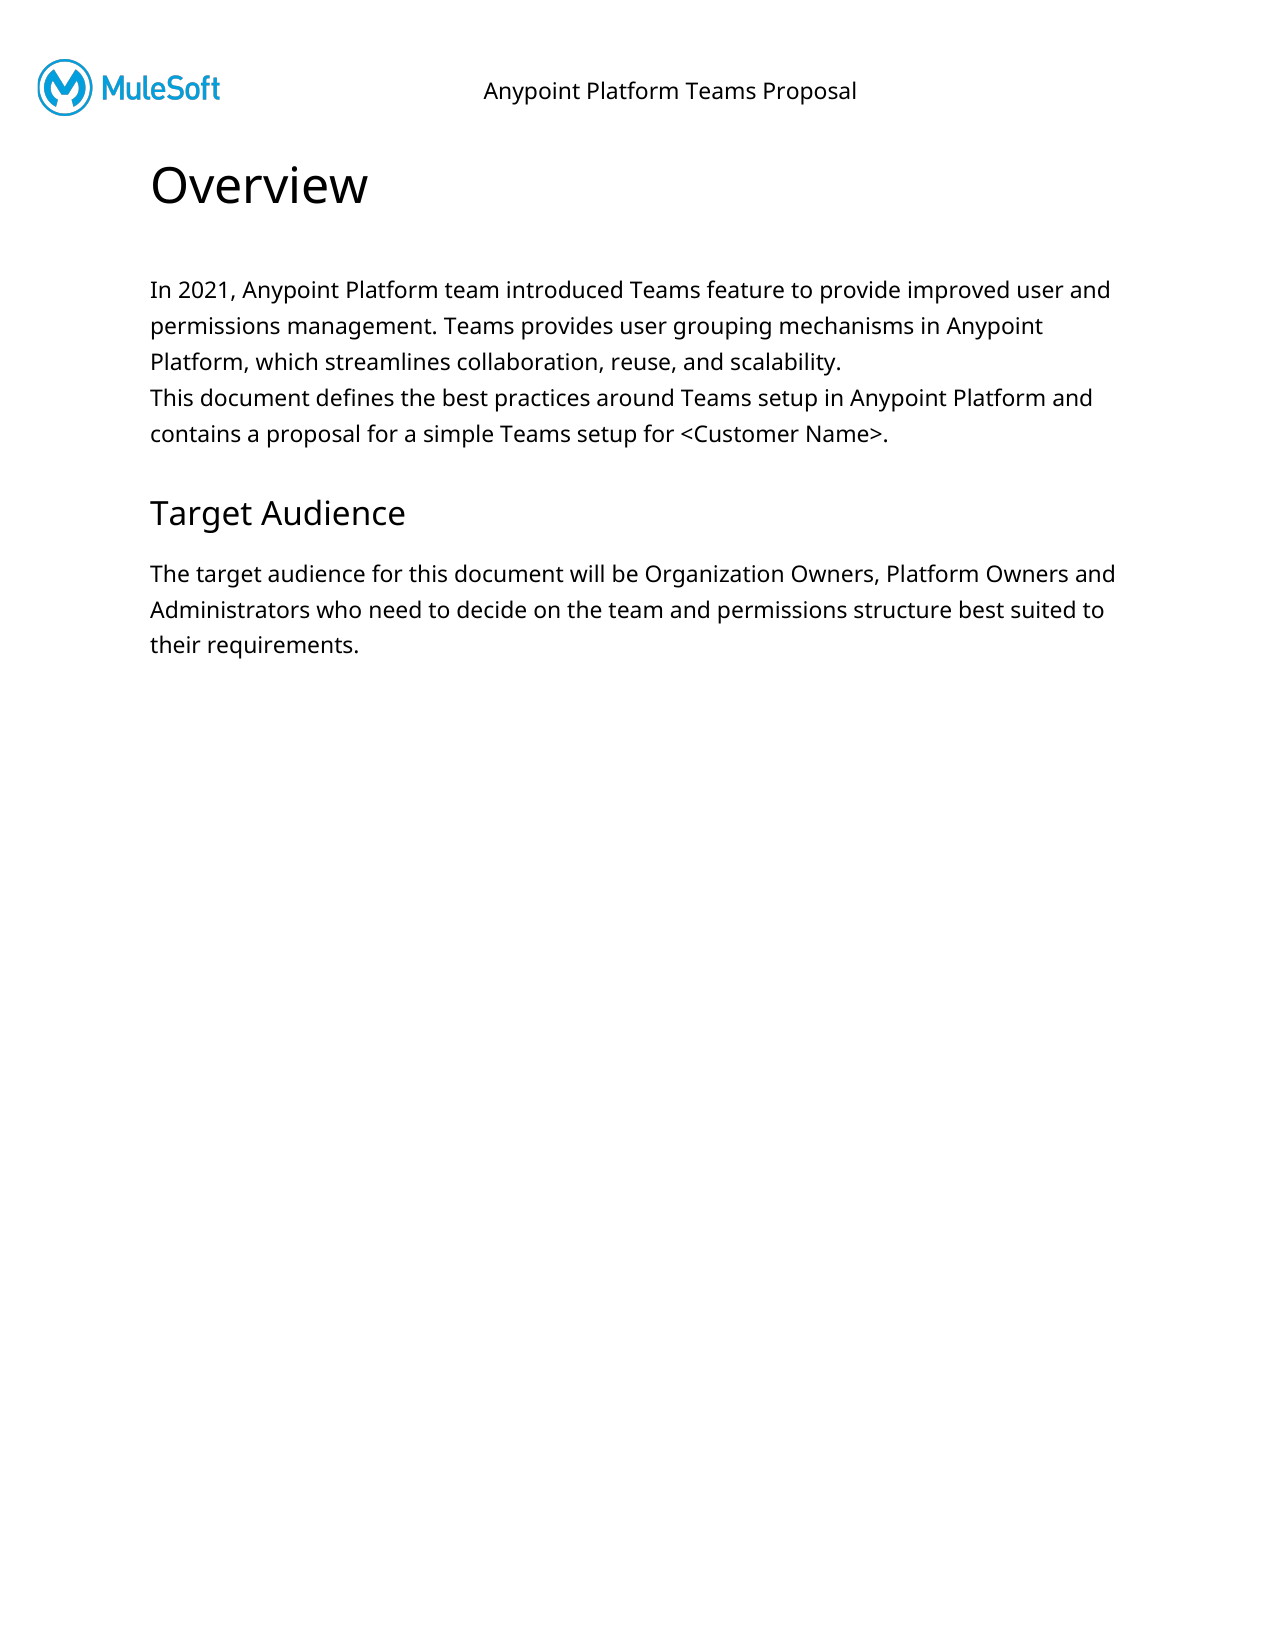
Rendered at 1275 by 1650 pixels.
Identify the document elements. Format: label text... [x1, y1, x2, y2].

subtitle Overview [150, 150, 1125, 218]
text The target audience for this document will be Organization Owners, Platform Owners and Administrators who need to decide on the team and permissions structure best suited to their requirements. [150, 558, 1125, 661]
subtitle Target Audience [150, 489, 1125, 535]
text In 2021, Anypoint Platform team introduced Teams feature to provide improved user and permissions management. Teams provides user grouping mechanisms in Anypoint Platform, which streamlines collaboration, reuse, and scalability. [150, 274, 1125, 377]
picture [37, 96, 56, 116]
text This document defines the best practices around Teams setup in Anypoint Platform and contains a proposal for a simple Teams setup for <Customer Name>. [150, 382, 1125, 449]
picture [37, 59, 56, 79]
picture [73, 59, 220, 116]
picture [40, 62, 89, 113]
